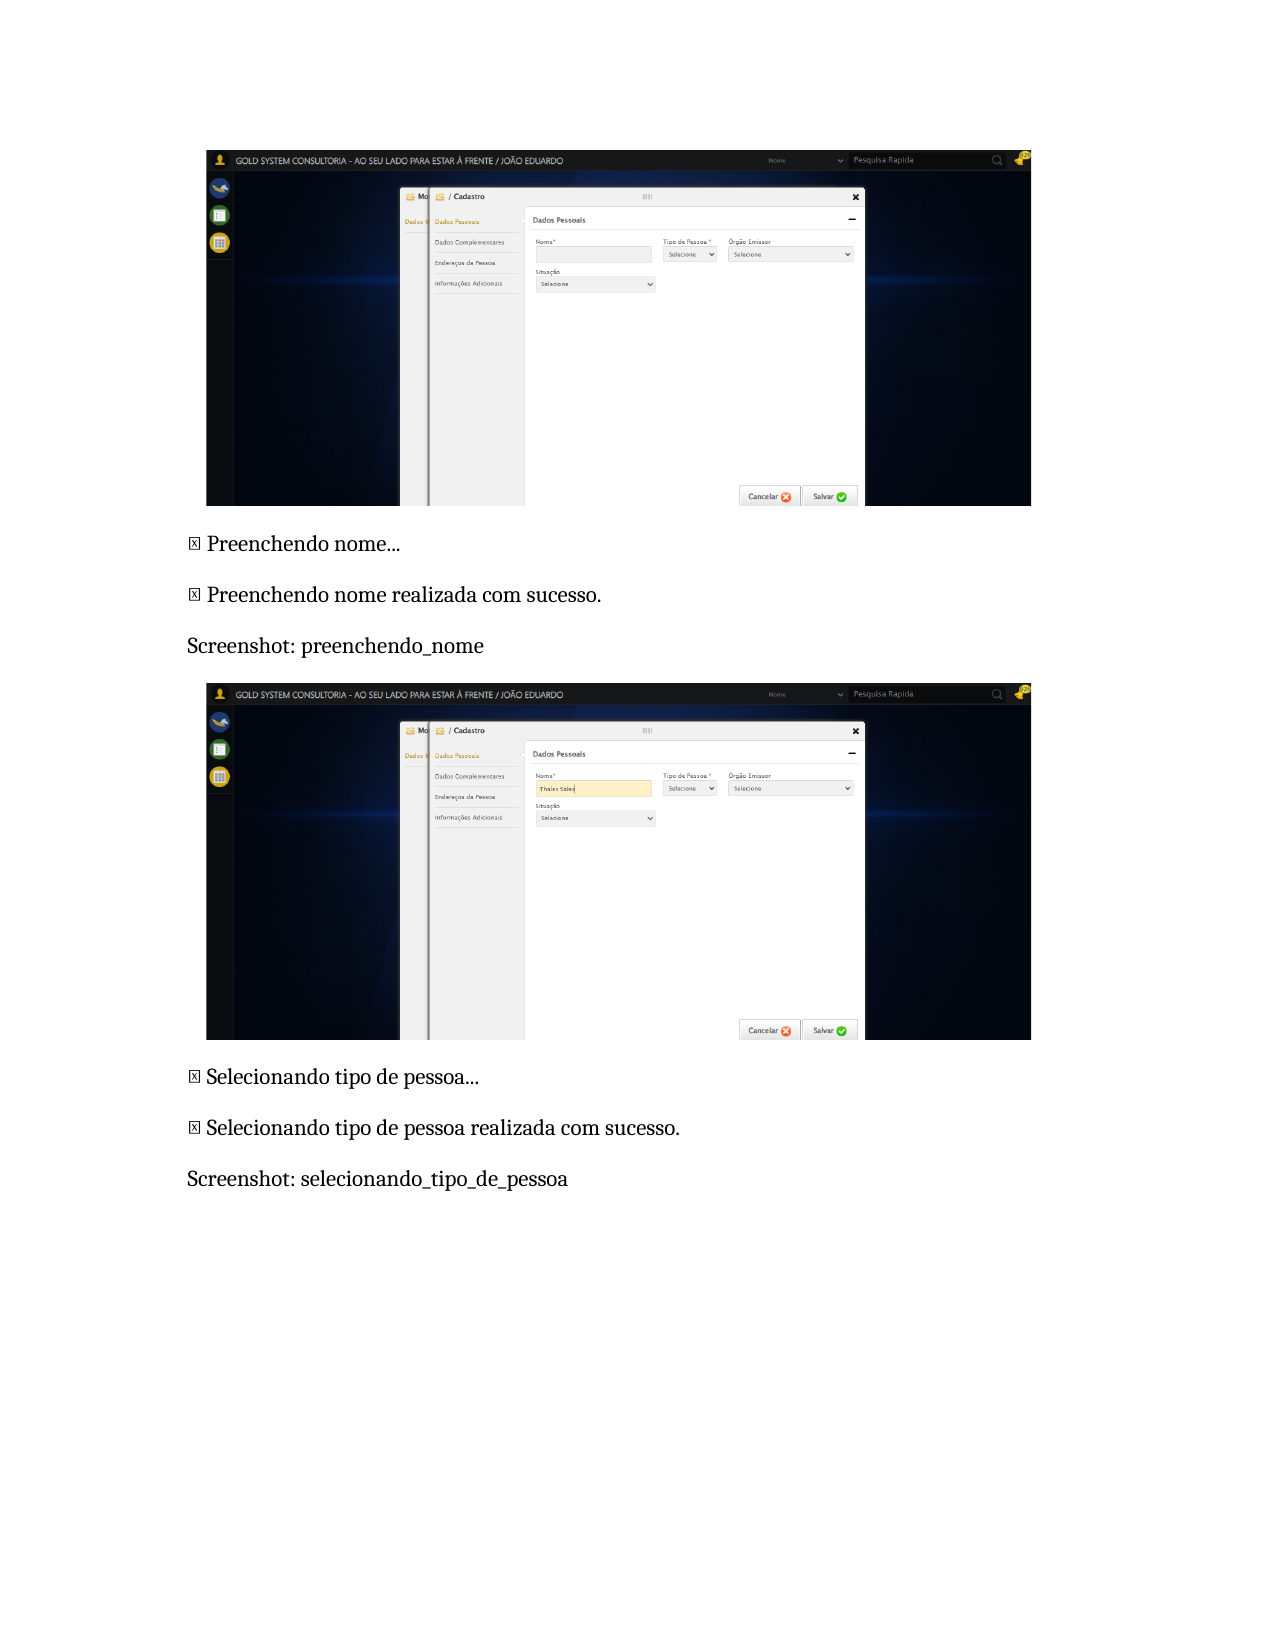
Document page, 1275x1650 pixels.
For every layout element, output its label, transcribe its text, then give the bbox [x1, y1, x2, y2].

picture [206, 683, 1032, 1040]
text ✅ Preenchendo nome realizada com sucesso. [187, 581, 1087, 608]
text Screenshot: preenchendo_nome [187, 632, 1087, 659]
text Screenshot: selecionando_tipo_de_pessoa [187, 1166, 1087, 1192]
text ✅ Selecionando tipo de pessoa realizada com sucesso. [187, 1115, 1087, 1141]
text 🔄 Preenchendo nome... [187, 530, 1087, 557]
text 🔄 Selecionando tipo de pessoa... [187, 1064, 1087, 1090]
picture [206, 150, 1032, 506]
